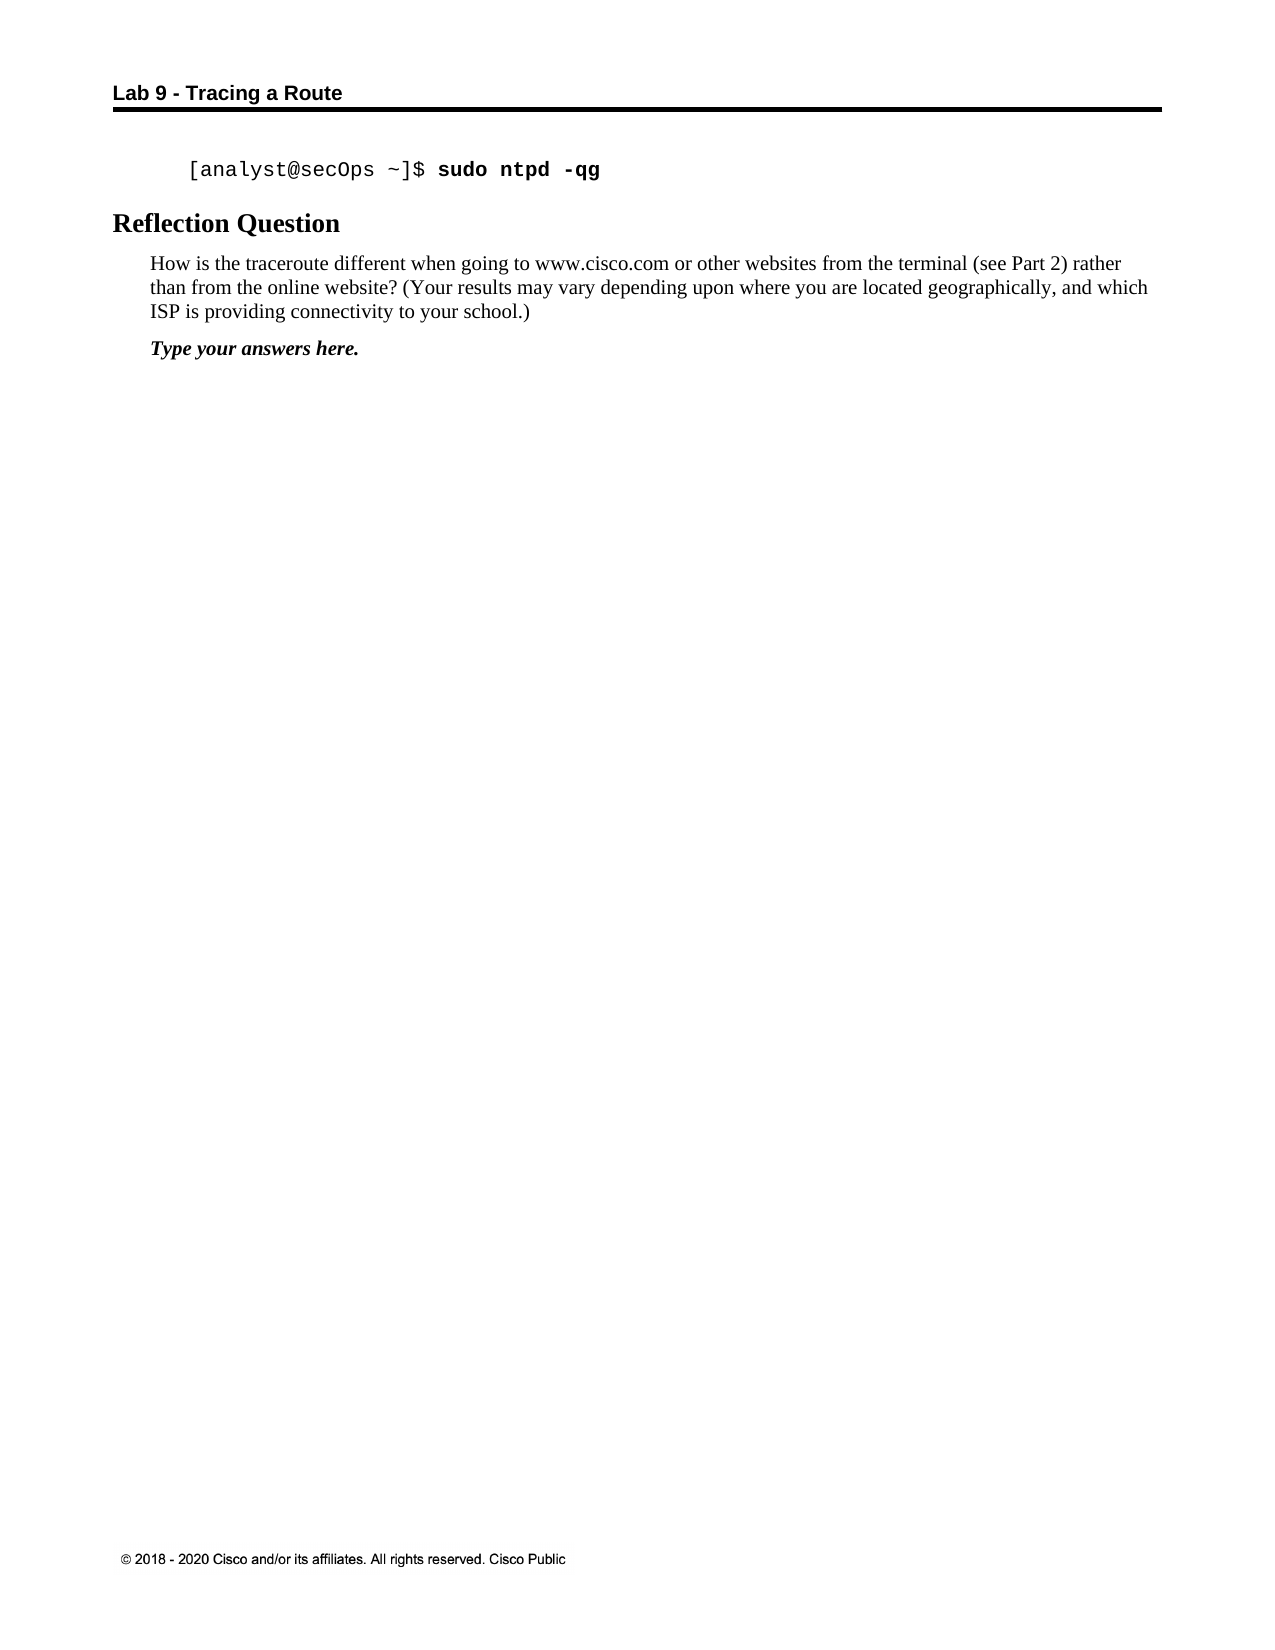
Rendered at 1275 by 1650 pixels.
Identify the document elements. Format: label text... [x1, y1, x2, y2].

text [analyst@secOps ~]$ sudo ntpd -qg [187, 159, 1162, 183]
picture [112, 1542, 576, 1575]
text How is the traceroute different when going to www.cisco.com or other websites from the terminal (see Part 2) rather than from the online website? (Your results may vary depending upon where you are located geographically, and which ISP is providing connectivity to your school.) [150, 251, 1162, 323]
subtitle Reflection Question [112, 208, 1162, 239]
text Type your answers here. [150, 336, 1162, 360]
